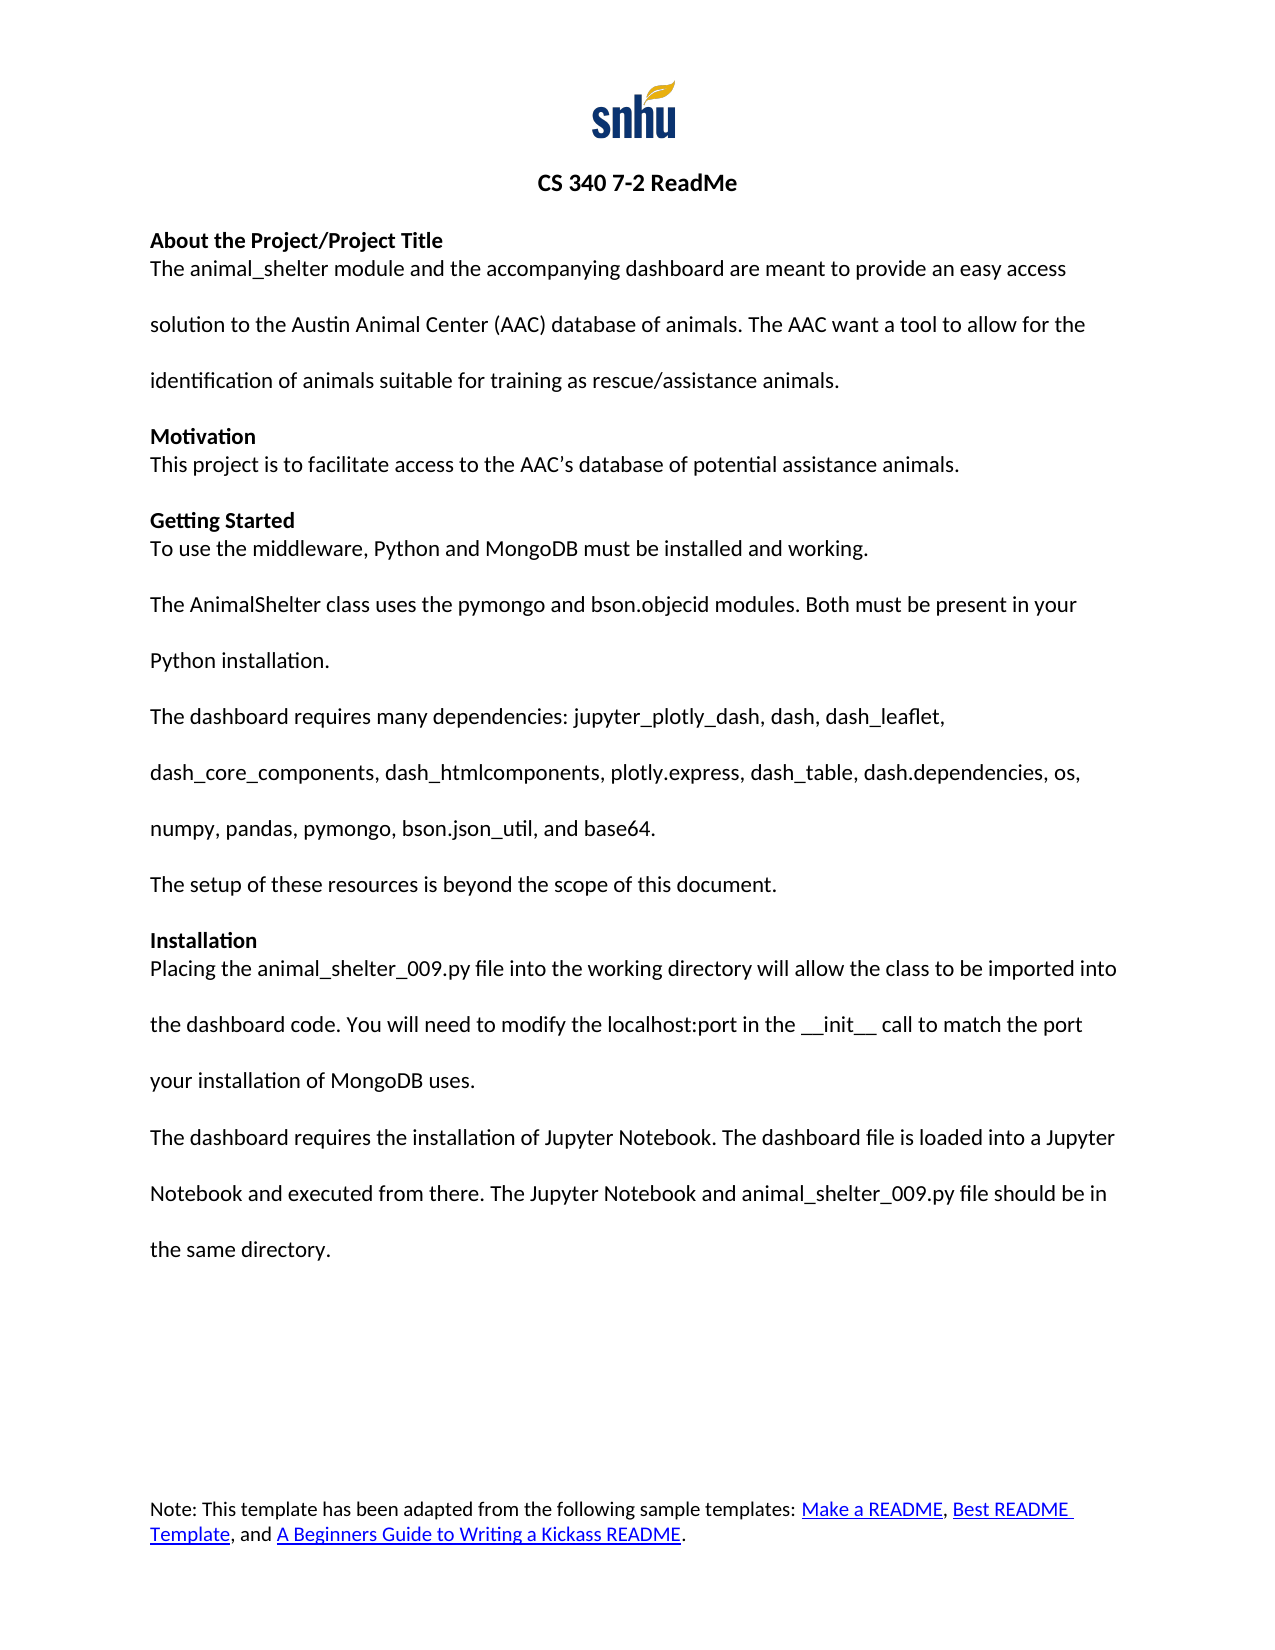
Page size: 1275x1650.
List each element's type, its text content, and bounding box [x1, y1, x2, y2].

text The dashboard requires the installation of Jupyter Notebook. The dashboard file is loaded into a Jupyter Notebook and executed from there. The Jupyter Notebook and animal_shelter_009.py file should be in the same directory. [150, 1123, 1125, 1263]
subtitle Installation [150, 926, 1125, 954]
text This project is to facilitate access to the AAC’s database of potential assistance animals. [150, 450, 1125, 478]
text To use the middleware, Python and MongoDB must be installed and working. [150, 534, 1125, 562]
subtitle About the Project/Project Title [150, 226, 1125, 254]
text The setup of these resources is beyond the scope of this document. [150, 870, 1125, 898]
subtitle Motivation [150, 422, 1125, 450]
text The AnimalShelter class uses the pymongo and bson.objecid modules. Both must be present in your Python installation. [150, 590, 1125, 674]
text The animal_shelter module and the accompanying dashboard are meant to provide an easy access solution to the Austin Animal Center (AAC) database of animals. The AAC want a tool to allow for the identification of animals suitable for training as rescue/assistance animals. [150, 254, 1125, 394]
text The dashboard requires many dependencies: jupyter_plotly_dash, dash, dash_leaflet, dash_core_components, dash_htmlcomponents, plotly.express, dash_table, dash.dependencies, os, numpy, pandas, pymongo, bson.json_util, and base64. [150, 702, 1125, 842]
text Placing the animal_shelter_009.py file into the working directory will allow the class to be imported into the dashboard code. You will need to modify the localhost:port in the __init__ call to match the port your installation of MongoDB uses. [150, 954, 1125, 1094]
subtitle CS 340 7-2 ReadMe [150, 167, 1125, 198]
picture [573, 75, 702, 147]
subtitle Getting Started [150, 506, 1125, 534]
